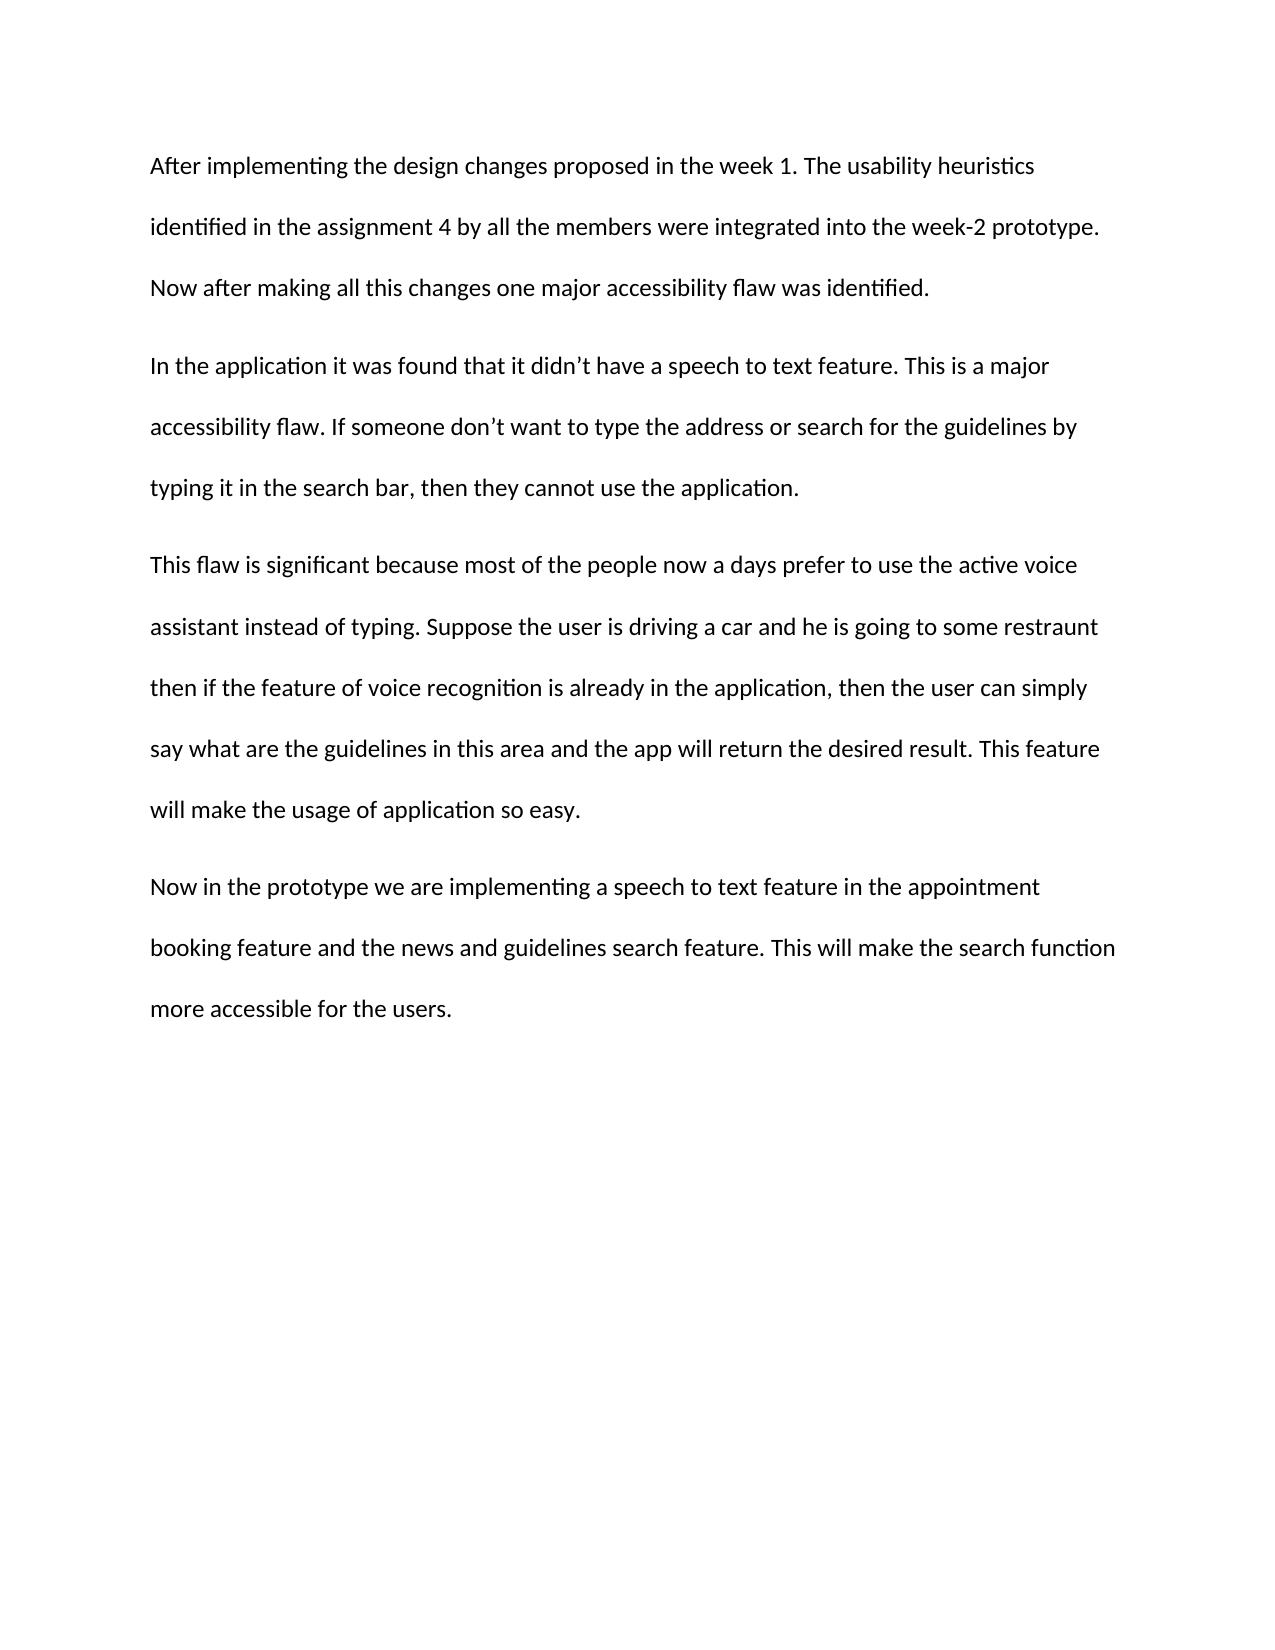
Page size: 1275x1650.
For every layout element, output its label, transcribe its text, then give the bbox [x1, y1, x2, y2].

text After implementing the design changes proposed in the week 1. The usability heuristics identified in the assignment 4 by all the members were integrated into the week-2 prototype. Now after making all this changes one major accessibility flaw was identified. [150, 150, 1125, 303]
text Now in the prototype we are implementing a speech to text feature in the appointment booking feature and the news and guidelines search feature. This will make the search function more accessible for the users. [150, 871, 1125, 1024]
text This flaw is significant because most of the people now a days prefer to use the active voice assistant instead of typing. Suppose the user is driving a car and he is going to some restraunt then if the feature of voice recognition is already in the application, then the user can simply say what are the guidelines in this area and the app will return the desired result. This feature will make the usage of application so easy. [150, 549, 1125, 824]
text In the application it was found that it didn’t have a speech to text feature. This is a major accessibility flaw. If someone don’t want to type the address or search for the guidelines by typing it in the search bar, then they cannot use the application. [150, 350, 1125, 502]
